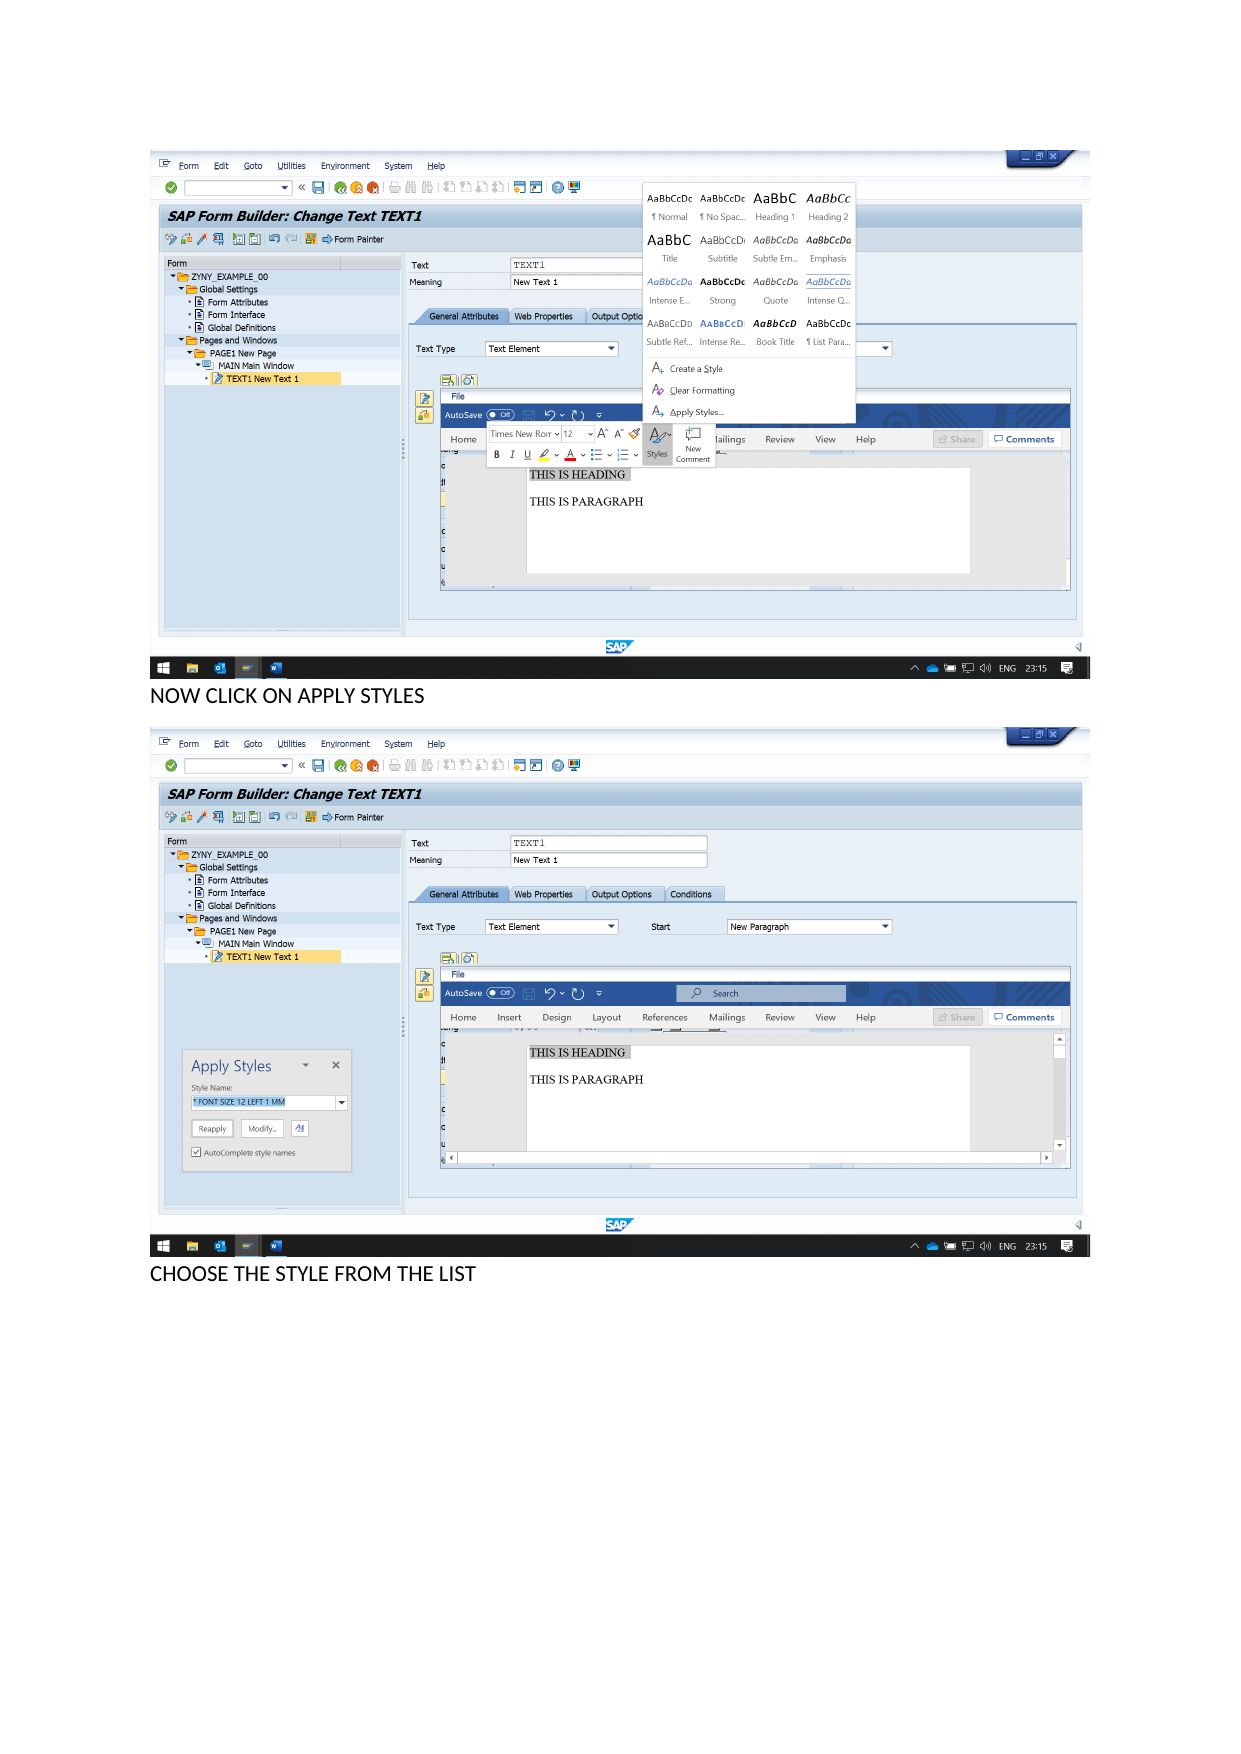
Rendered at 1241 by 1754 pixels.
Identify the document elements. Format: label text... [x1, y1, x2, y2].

picture [150, 727, 1091, 1257]
text CHOOSE THE STYLE FROM THE LIST [150, 1257, 1090, 1287]
text NOW CLICK ON APPLY STYLES [150, 679, 1090, 709]
picture [150, 150, 1091, 679]
